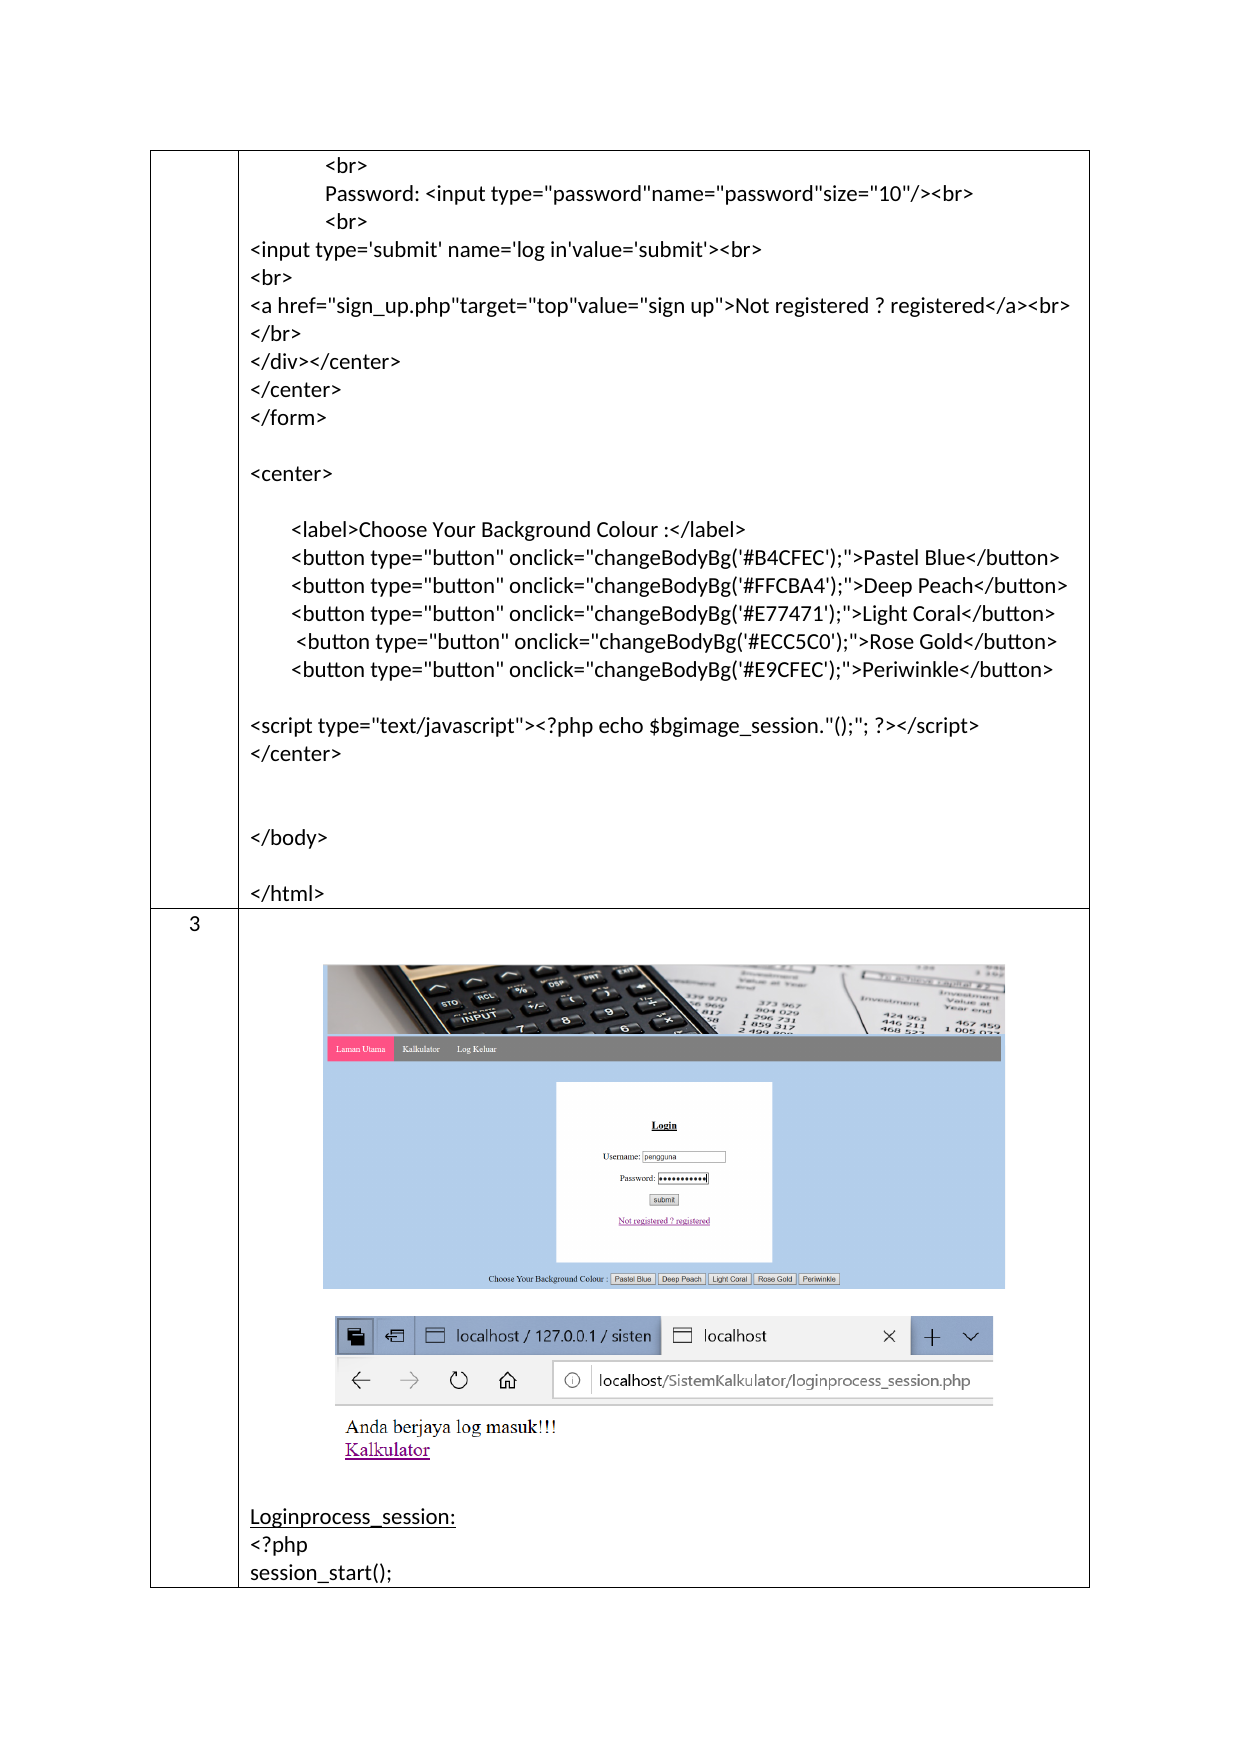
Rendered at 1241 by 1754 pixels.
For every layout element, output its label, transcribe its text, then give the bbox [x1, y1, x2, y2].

table_cell 2 [151, 151, 238, 908]
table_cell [239, 151, 1089, 908]
picture [335, 1316, 994, 1475]
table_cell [239, 909, 1089, 1587]
picture [323, 964, 1006, 1289]
table_cell 3 [151, 909, 238, 1587]
